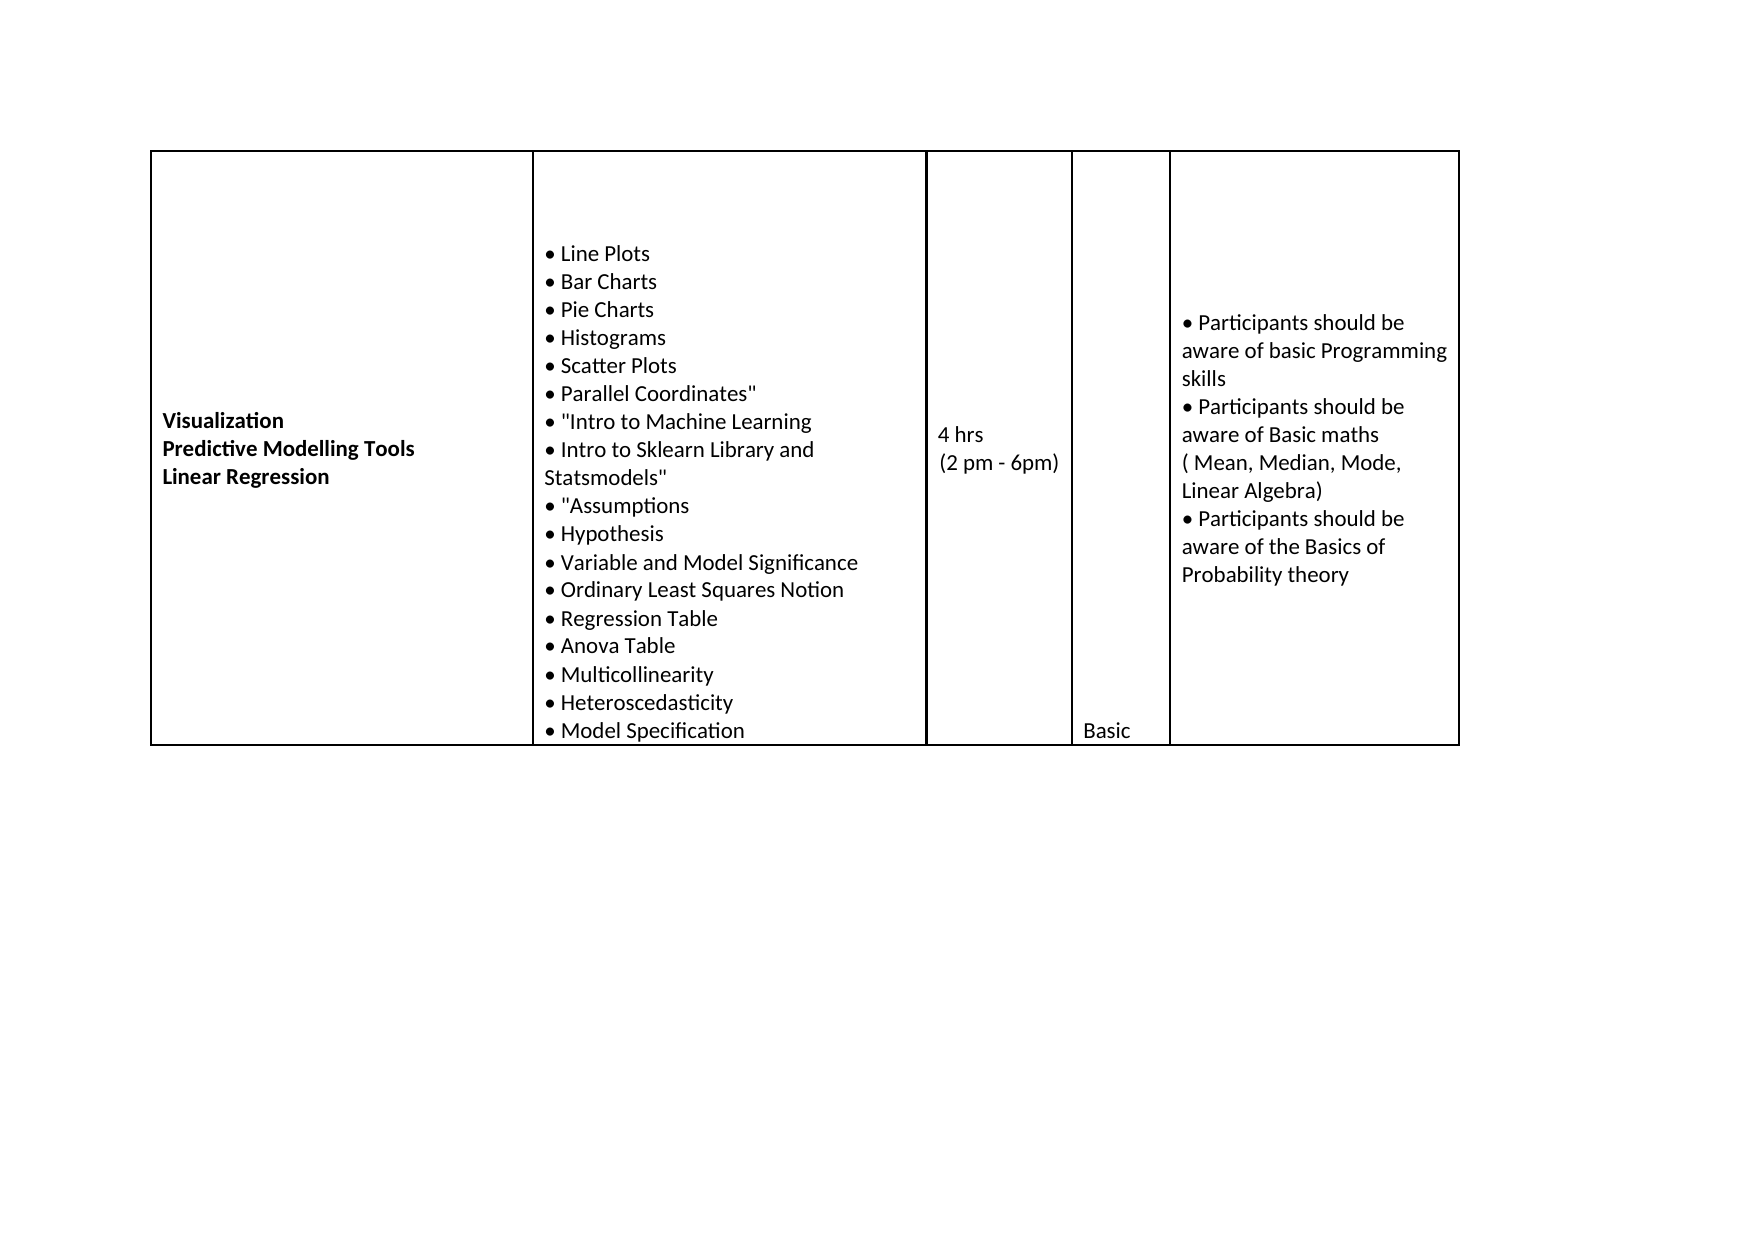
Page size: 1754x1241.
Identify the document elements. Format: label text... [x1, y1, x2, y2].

table_cell Basic [1073, 152, 1169, 744]
table_cell • Participants should be aware of basic Programming skills • Participants should be aware of Basic maths ( Mean, Median, Mode, Linear Algebra) • Participants should be aware of the Basics of Probability theory [1171, 152, 1458, 744]
table_cell Visualization Predictive Modelling Tools Linear Regression [152, 152, 532, 744]
table_cell 4 hrs (2 pm - 6pm) [928, 152, 1071, 744]
table_cell • Line Plots • Bar Charts • Pie Charts • Histograms • Scatter Plots • Parallel Coordinates" • "Intro to Machine Learning • Intro to Sklearn Library and Statsmodels" • "Assumptions • Hypothesis • Variable and Model Significance • Ordinary Least Squares Notion • Regression Table • Anova Table • Multicollinearity • Heteroscedasticity • Model Specification [534, 152, 925, 744]
